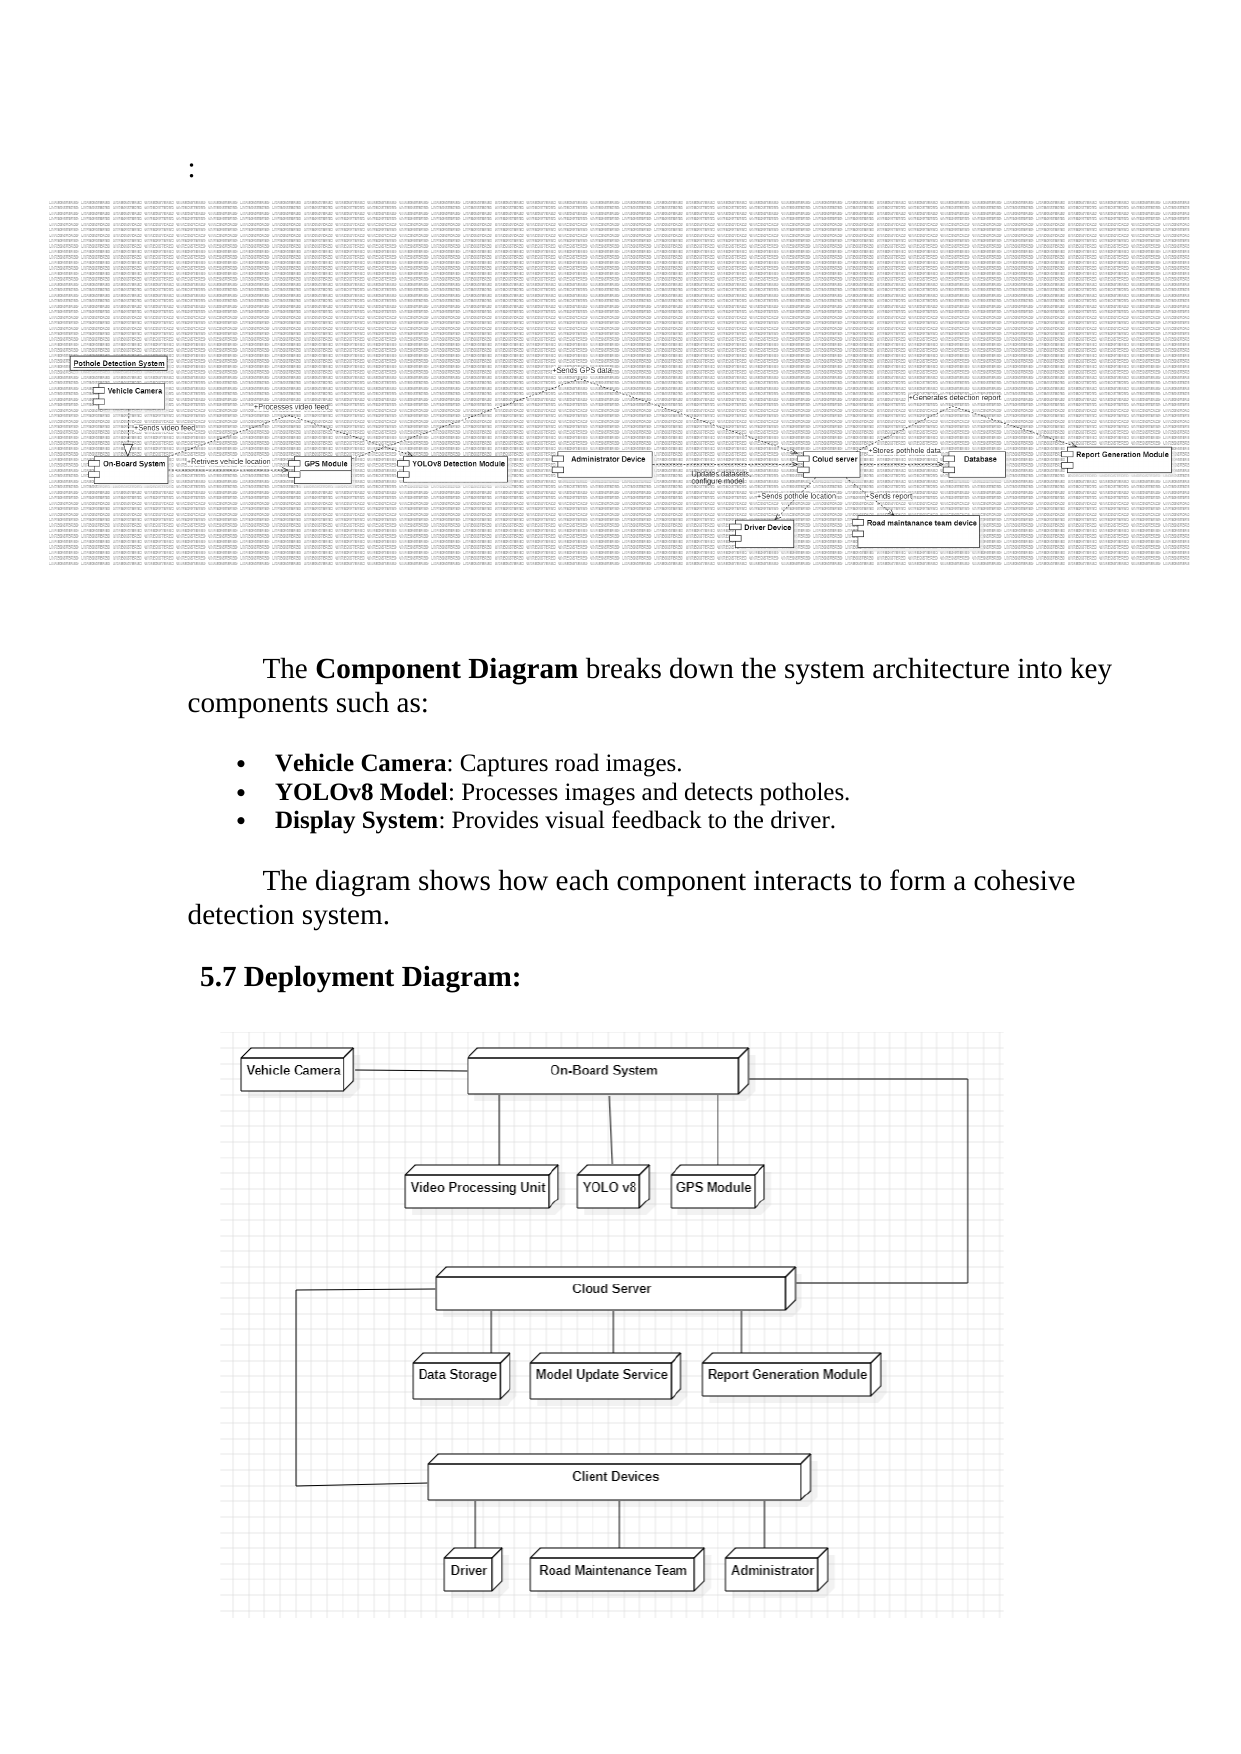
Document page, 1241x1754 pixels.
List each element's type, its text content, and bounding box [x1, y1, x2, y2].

text The diagram shows how each component interacts to form a cohesive detection system. [187, 863, 1128, 930]
picture [49, 198, 1189, 568]
text : [187, 150, 1128, 183]
picture [219, 1032, 1004, 1617]
text 5.7 Deployment Diagram: [112, 959, 1128, 993]
text The Component Diagram breaks down the system architecture into key components such as: [187, 568, 1128, 719]
list Display System: Provides visual feedback to the driver. [237, 805, 1128, 834]
list YOLOv8 Model: Processes images and detects potholes. [237, 777, 1128, 805]
list Vehicle Camera: Captures road images. [237, 748, 1128, 777]
